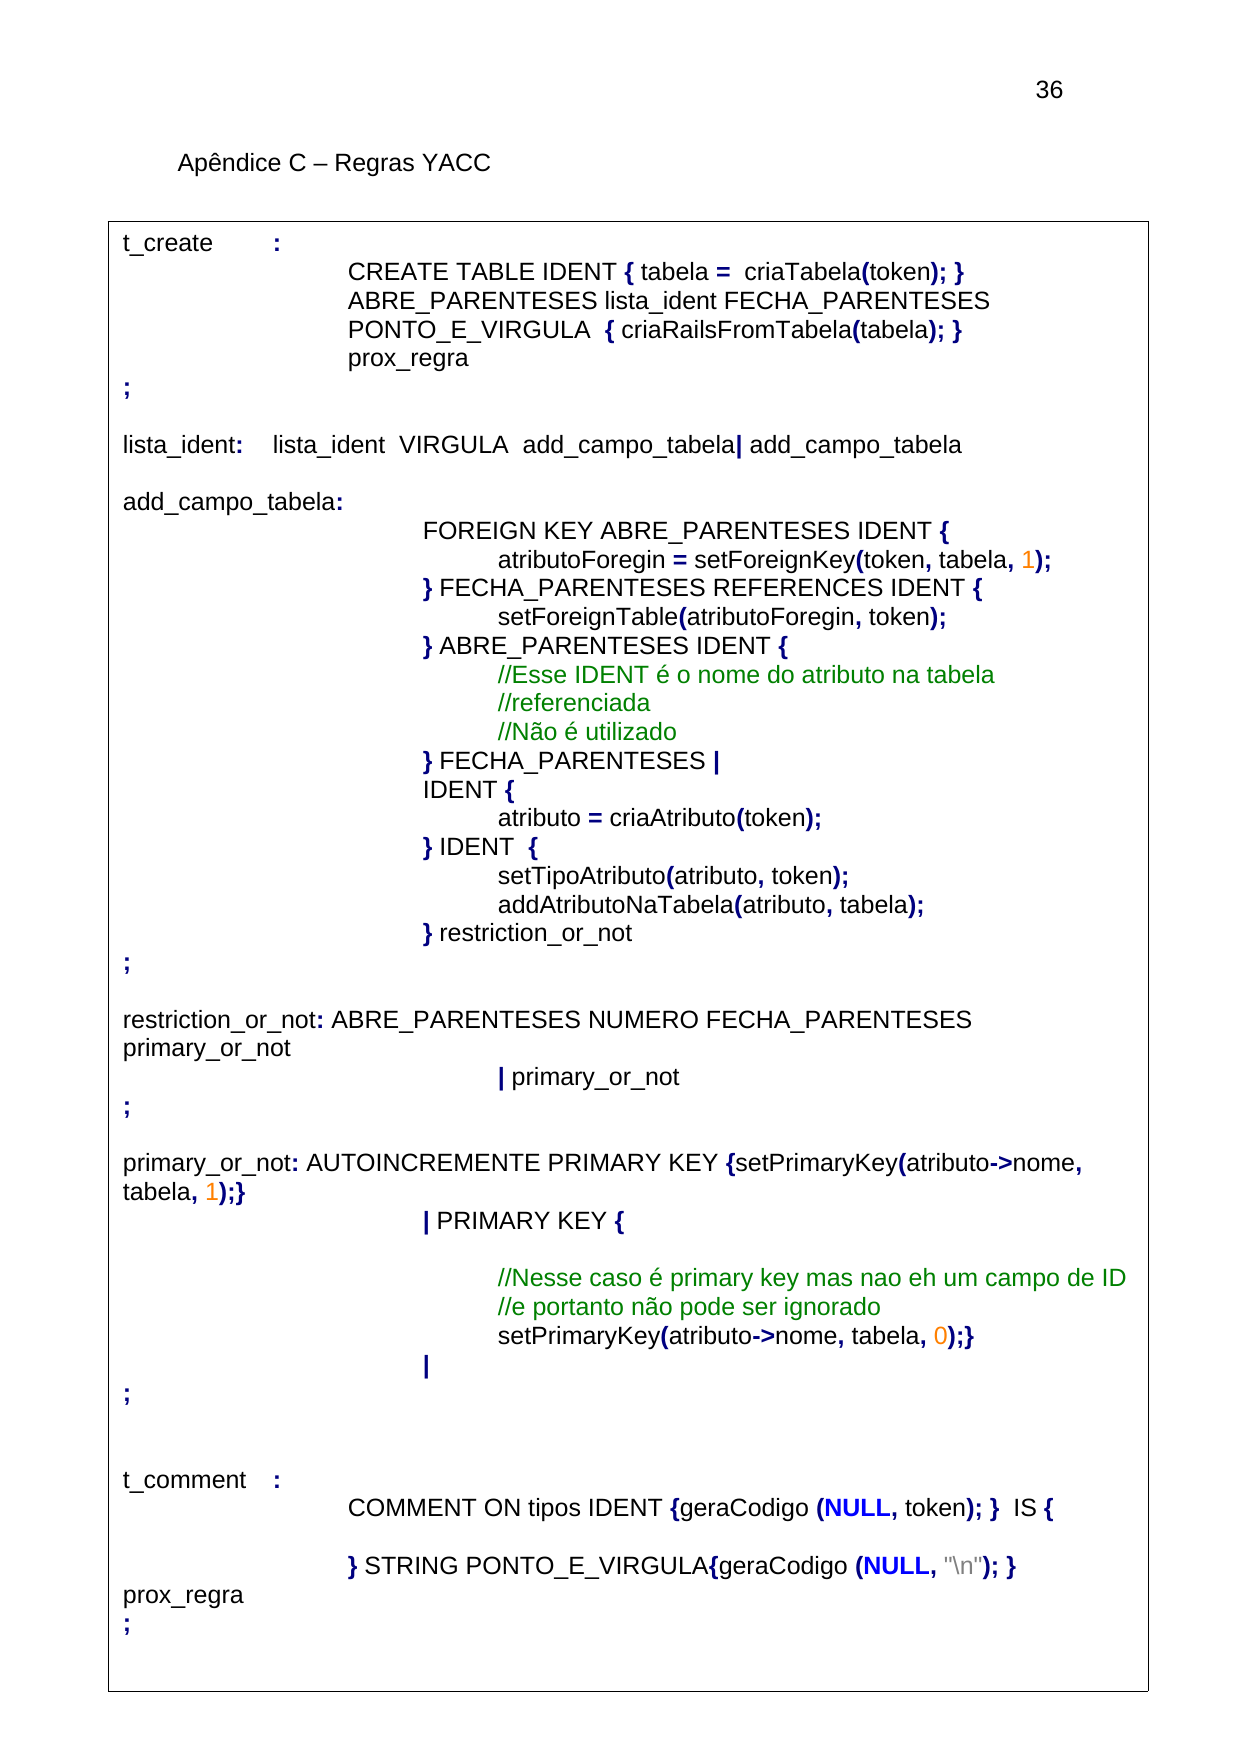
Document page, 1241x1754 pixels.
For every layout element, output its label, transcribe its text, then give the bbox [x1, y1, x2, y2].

text Apêndice C – Regras YACC [177, 148, 1063, 176]
